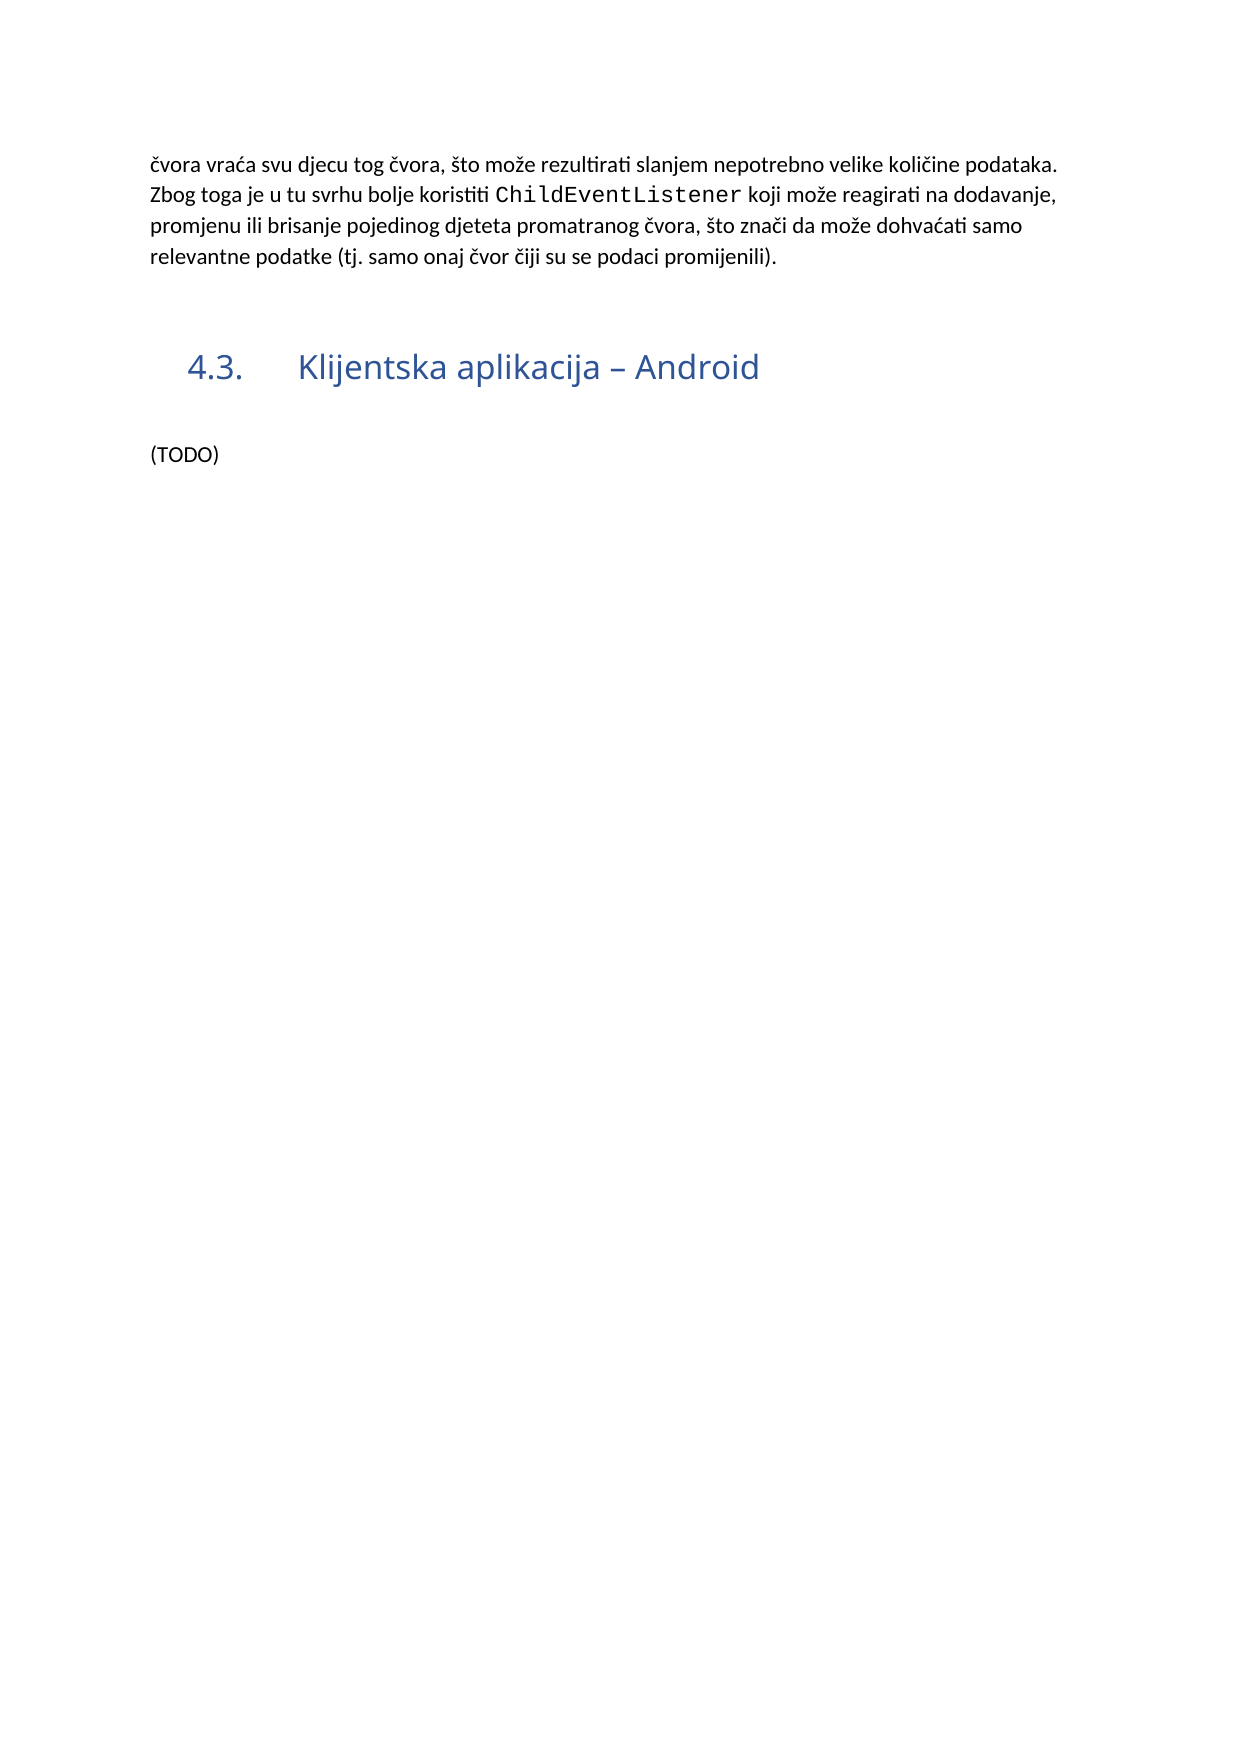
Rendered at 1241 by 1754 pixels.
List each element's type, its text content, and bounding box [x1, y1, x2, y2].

text (TODO) [150, 440, 1090, 468]
subtitle Klijentska aplikacija – Android [187, 344, 1090, 389]
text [150, 150, 1090, 270]
